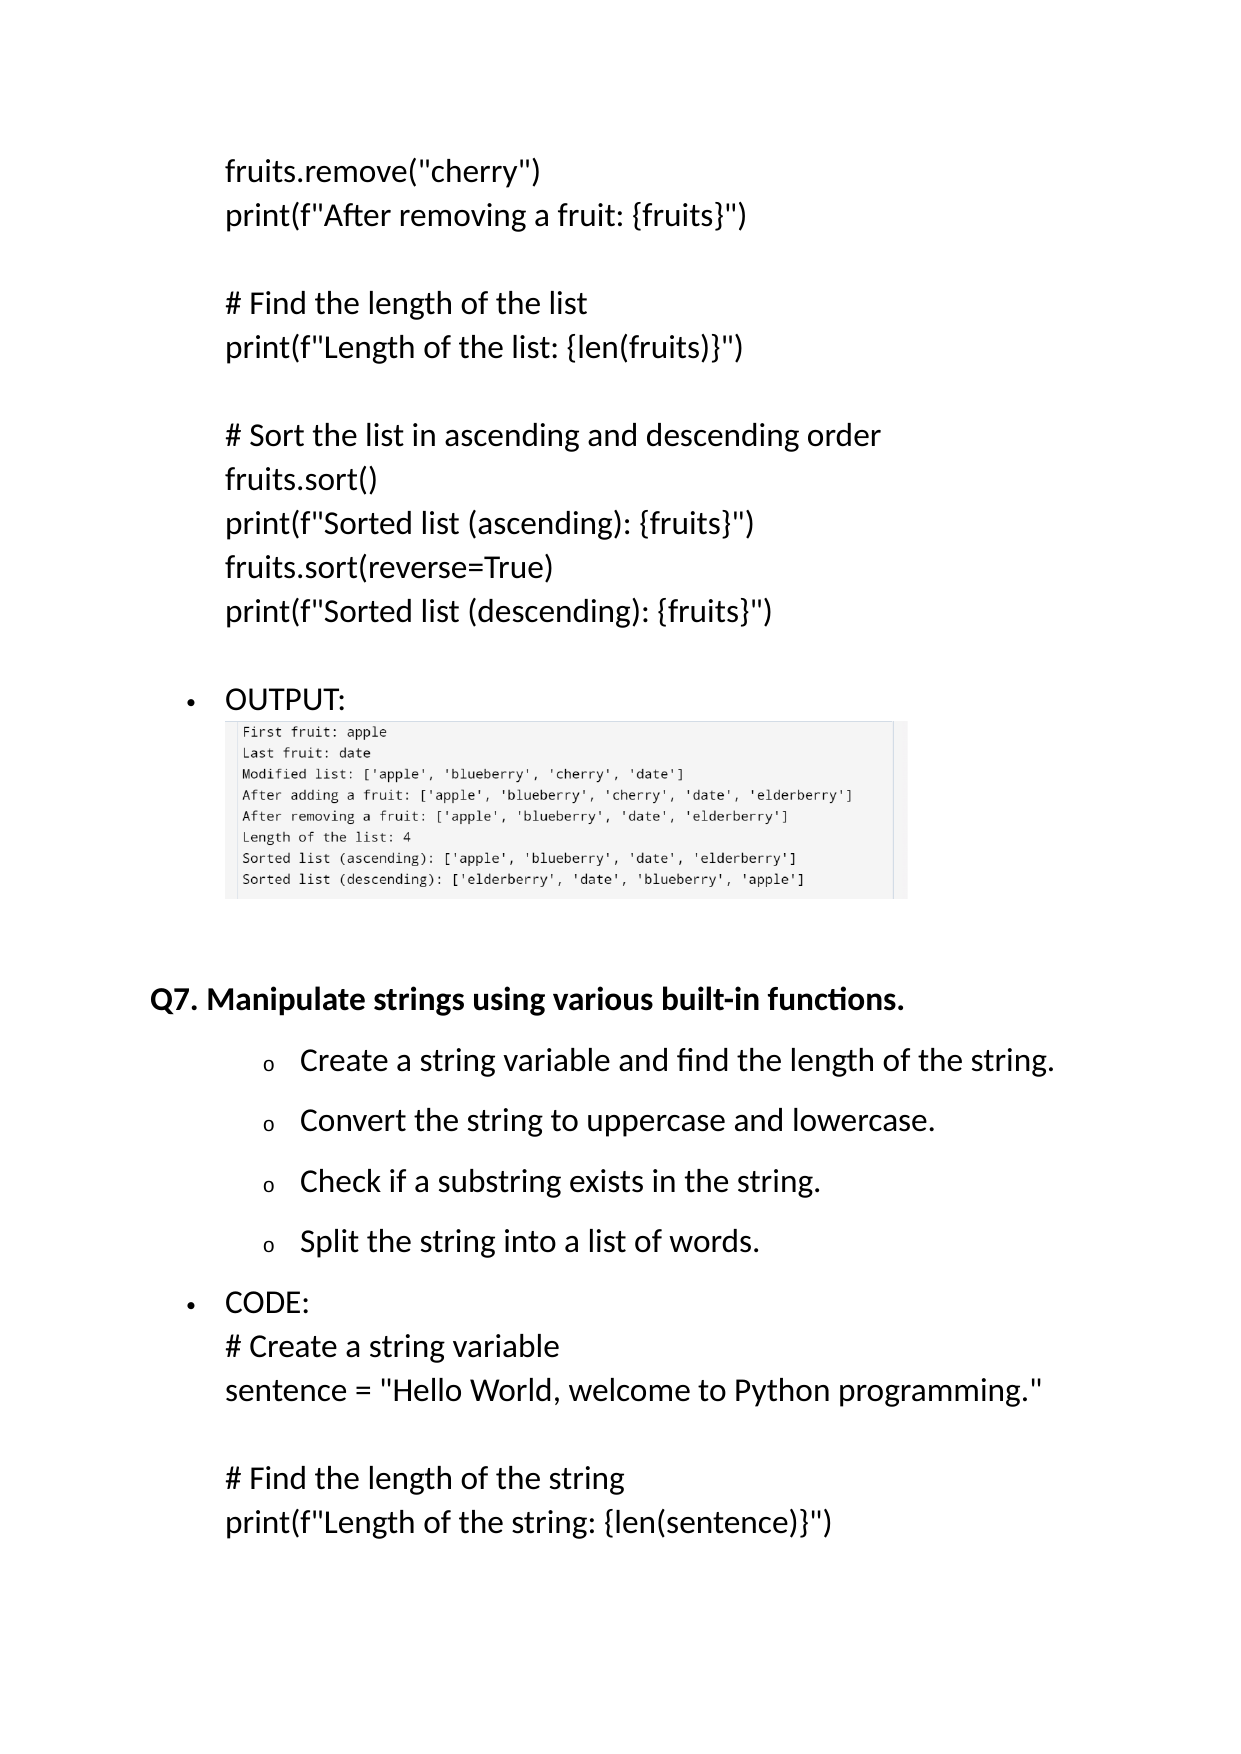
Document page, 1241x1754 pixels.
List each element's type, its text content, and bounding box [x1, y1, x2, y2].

list fruits.sort() [225, 458, 1090, 498]
list OUTPUT: [187, 677, 1090, 718]
list CODE: [187, 1281, 1090, 1322]
list Split the string into a list of words. [262, 1220, 1090, 1261]
list Check if a substring exists in the string. [262, 1160, 1090, 1201]
text Q7. Manipulate strings using various built-in functions. [150, 978, 1090, 1019]
list # Create a string variable [225, 1325, 1090, 1366]
list # Find the length of the string [225, 1457, 1090, 1498]
list print(f"Sorted list (ascending): {fruits}") [225, 502, 1090, 542]
list # Sort the list in ascending and descending order [225, 414, 1090, 454]
list print(f"After removing a fruit: {fruits}") [225, 194, 1090, 235]
list Create a string variable and find the length of the string. [262, 1038, 1090, 1079]
list Convert the string to uppercase and lowercase. [262, 1099, 1090, 1140]
list # Find the length of the list [225, 282, 1090, 323]
list print(f"Length of the list: {len(fruits)}") [225, 326, 1090, 367]
list sentence = "Hello World, welcome to Python programming." [225, 1369, 1090, 1410]
list fruits.remove("cherry") [225, 150, 1090, 191]
picture [225, 721, 908, 899]
list print(f"Sorted list (descending): {fruits}") [225, 589, 1090, 630]
list print(f"Length of the string: {len(sentence)}") [225, 1501, 1090, 1542]
list fruits.sort(reverse=True) [225, 546, 1090, 586]
